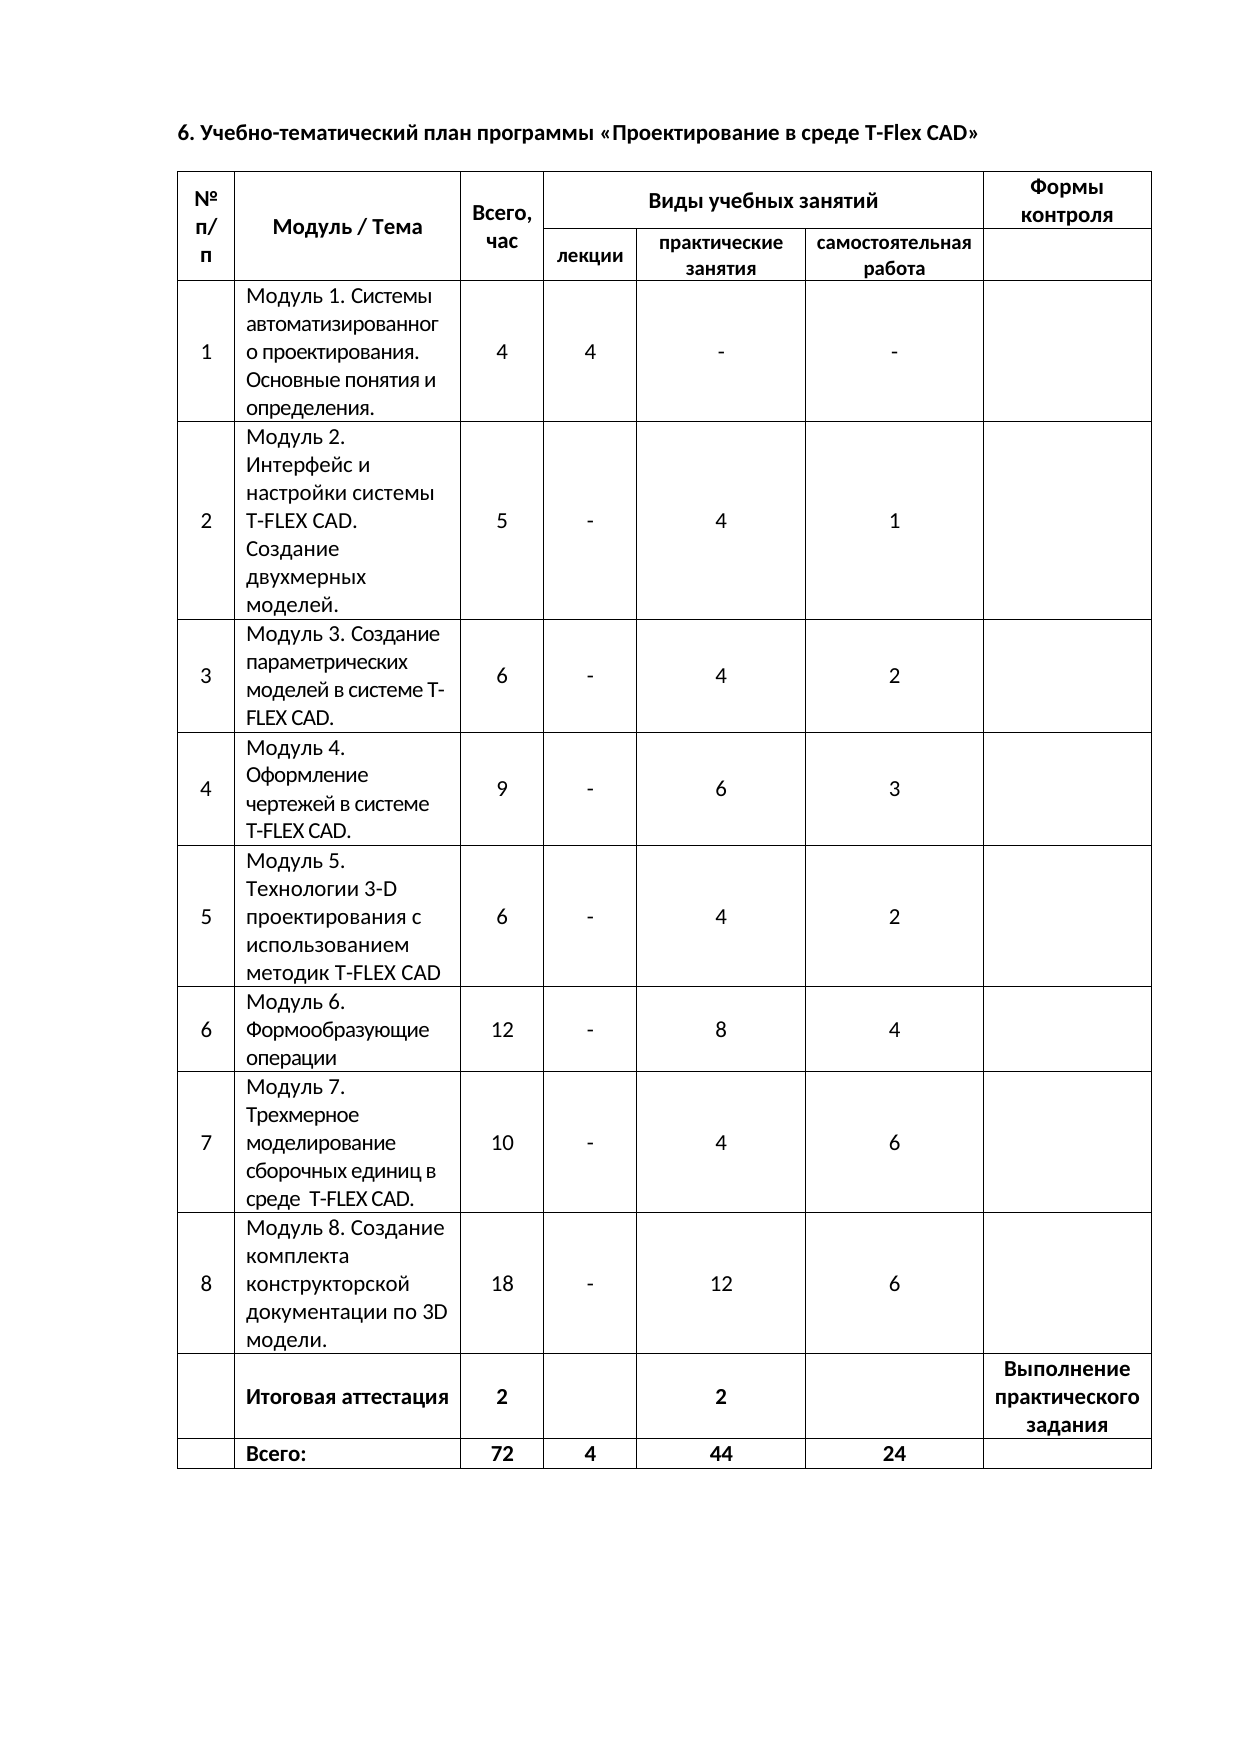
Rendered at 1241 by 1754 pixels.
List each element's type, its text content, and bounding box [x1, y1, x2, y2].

text 6. Учебно-тематический план программы «Проектирование в среде T-Flex CAD» [177, 118, 1152, 146]
table_header Модуль / Тема [235, 172, 460, 280]
table_cell 2 [637, 1354, 805, 1438]
table_cell [806, 1354, 983, 1438]
table_cell 10 [461, 1072, 543, 1212]
table_cell - [544, 733, 636, 845]
table_cell 4 [637, 846, 805, 986]
table_cell [178, 1354, 234, 1438]
table_cell 12 [461, 987, 543, 1071]
table_cell 4 [461, 281, 543, 421]
table_cell 6 [461, 620, 543, 732]
table_cell 4 [178, 733, 234, 845]
table_cell Модуль 1. Системы автоматизированного проектирования. Основные понятия и определения. [235, 281, 460, 421]
table_cell Модуль 6. Формообразующие операции [235, 987, 460, 1071]
table_cell 18 [461, 1213, 543, 1353]
table_cell - [544, 1213, 636, 1353]
table_cell 24 [806, 1439, 983, 1467]
table_cell 8 [178, 1213, 234, 1353]
table_cell 6 [806, 1213, 983, 1353]
table_cell 5 [461, 422, 543, 618]
table_cell [984, 1439, 1151, 1467]
table_cell - [544, 1072, 636, 1212]
table_header Всего, час [461, 172, 543, 280]
table_cell 6 [637, 733, 805, 845]
table_cell [984, 1213, 1151, 1353]
table_cell 2 [806, 620, 983, 732]
table_cell [984, 422, 1151, 618]
table_cell 3 [806, 733, 983, 845]
table_cell [984, 229, 1151, 280]
table_cell 2 [178, 422, 234, 618]
table_cell 6 [178, 987, 234, 1071]
table_cell [984, 846, 1151, 986]
table_cell [984, 987, 1151, 1071]
table_cell 2 [461, 1354, 543, 1438]
table_cell практические занятия [637, 229, 805, 280]
table_cell - [806, 281, 983, 421]
table_cell - [544, 846, 636, 986]
table_cell 12 [637, 1213, 805, 1353]
table_cell 4 [637, 1072, 805, 1212]
table_header Формы контроля [984, 172, 1151, 228]
table_cell Модуль 4. Оформление чертежей в системе T-FLEX CAD. [235, 733, 460, 845]
table_cell лекции [544, 229, 636, 280]
table_cell 8 [637, 987, 805, 1071]
table_cell 44 [637, 1439, 805, 1467]
table_cell Модуль 5. Технологии 3-D проектирования с использованием методик T-FLEX CAD [235, 846, 460, 986]
table_cell [984, 1072, 1151, 1212]
table_cell 4 [637, 620, 805, 732]
table_cell 1 [178, 281, 234, 421]
table_cell 7 [178, 1072, 234, 1212]
table_cell Модуль 7. Трехмерное моделирование сборочных единиц в среде T-FLEX CAD. [235, 1072, 460, 1212]
table_cell Модуль 8. Создание комплекта конструкторской документации по 3D модели. [235, 1213, 460, 1353]
table_cell самостоятельная работа [806, 229, 983, 280]
table_cell 4 [544, 281, 636, 421]
table_cell Модуль 2. Интерфейс и настройки системы T-FLEX CAD. Создание двухмерных моделей. [235, 422, 460, 618]
table_cell [544, 1354, 636, 1438]
table_cell 6 [806, 1072, 983, 1212]
table_cell 5 [178, 846, 234, 986]
table_cell [984, 620, 1151, 732]
table_cell 4 [544, 1439, 636, 1467]
table_cell - [544, 422, 636, 618]
table_cell 6 [461, 846, 543, 986]
table_header Виды учебных занятий [544, 172, 983, 228]
table_cell 4 [806, 987, 983, 1071]
table_cell [178, 1439, 234, 1467]
table_cell 72 [461, 1439, 543, 1467]
table_cell Модуль 3. Создание параметрических моделей в системе T-FLEX CAD. [235, 620, 460, 732]
table_cell 2 [806, 846, 983, 986]
table_cell Выполнение практического задания [984, 1354, 1151, 1438]
table_cell Всего: [235, 1439, 460, 1467]
table_cell [984, 733, 1151, 845]
table_cell 9 [461, 733, 543, 845]
table_cell - [544, 987, 636, 1071]
table_cell - [544, 620, 636, 732]
table_cell 3 [178, 620, 234, 732]
table_cell - [637, 281, 805, 421]
table_header № п/п [178, 172, 234, 280]
table_cell 1 [806, 422, 983, 618]
table_cell 4 [637, 422, 805, 618]
table_cell Итоговая аттестация [235, 1354, 460, 1438]
table_cell [984, 281, 1151, 421]
